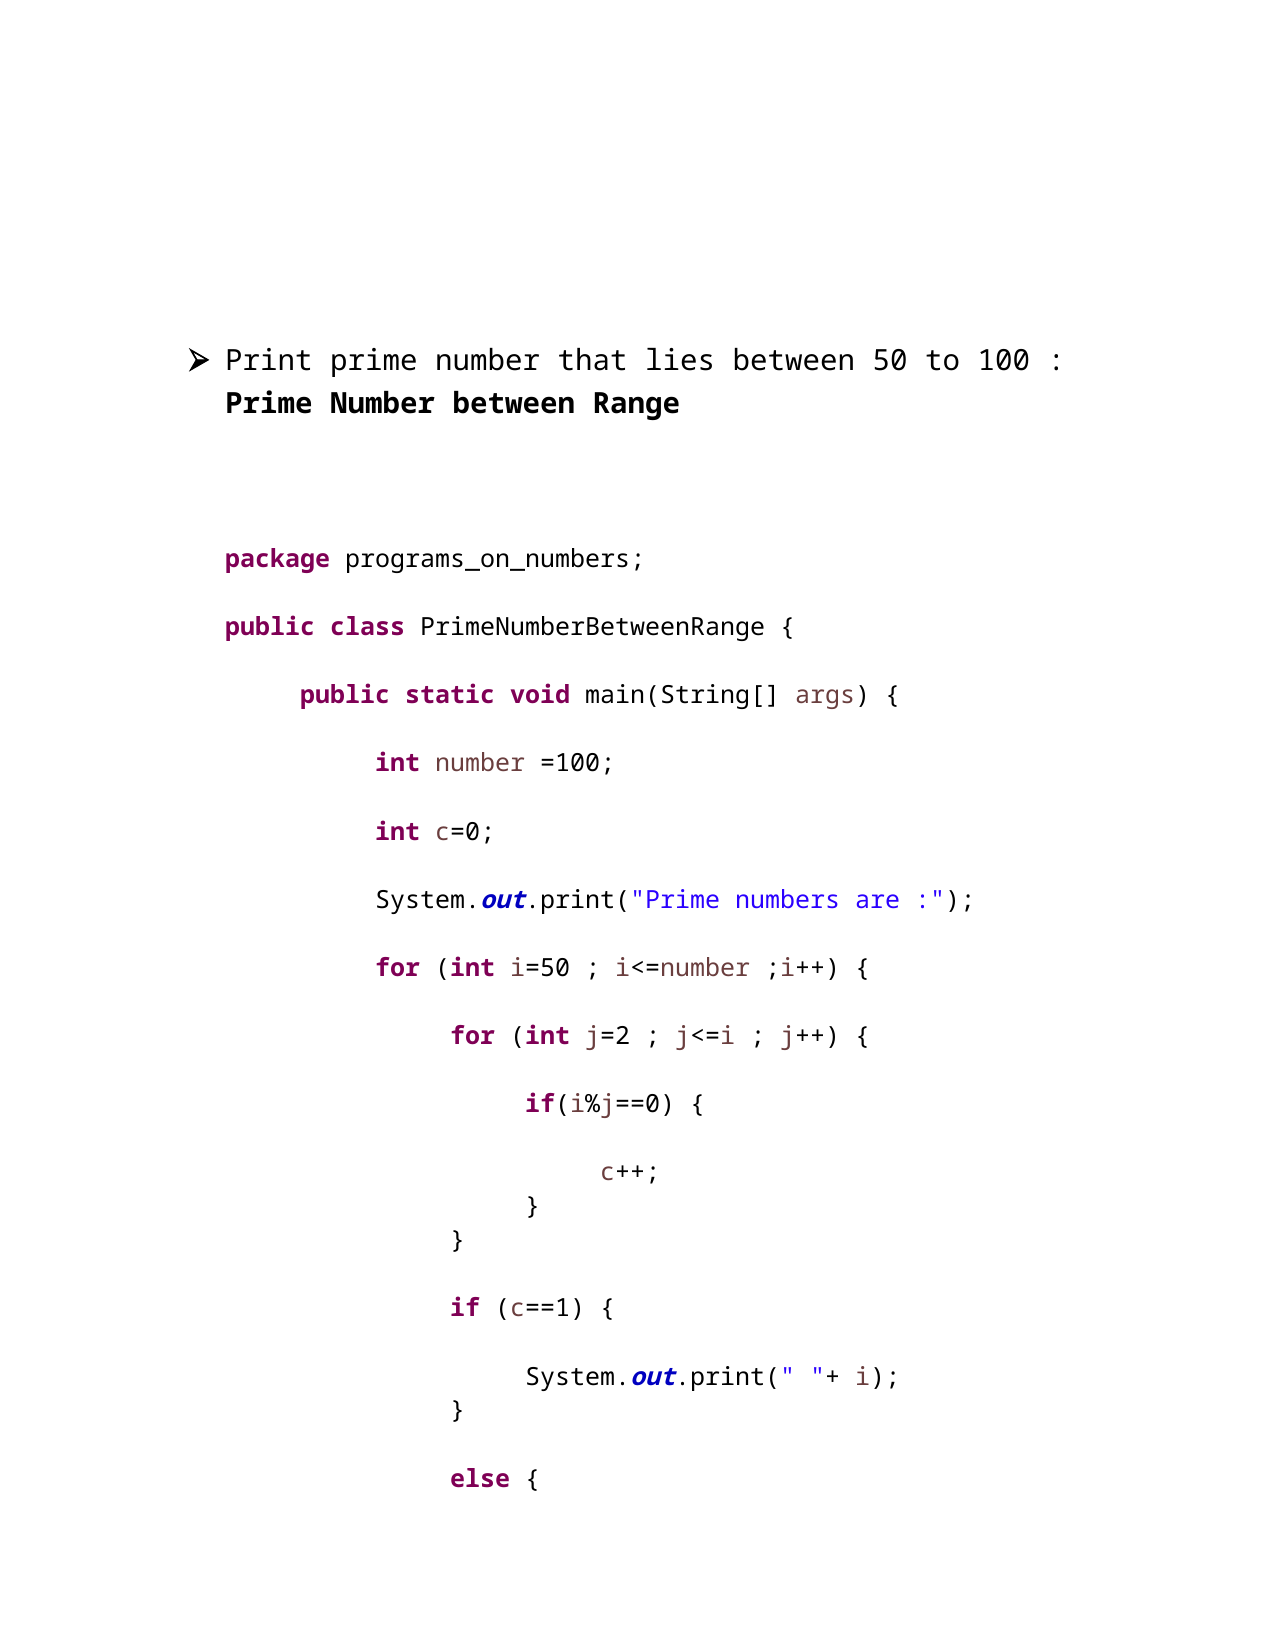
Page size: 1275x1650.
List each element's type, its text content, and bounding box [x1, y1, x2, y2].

text c++; [225, 1154, 1125, 1188]
text int c=0; [225, 813, 1125, 847]
text } [225, 1188, 1125, 1222]
text if (c==1) { [225, 1290, 1125, 1324]
list Print prime number that lies between 50 to 100 : Prime Number between Range [187, 339, 1125, 422]
text System.out.print(" "+ i); [225, 1358, 1125, 1392]
text package programs_on_numbers; [225, 541, 1125, 575]
text public class PrimeNumberBetweenRange { [225, 609, 1125, 643]
text else { [225, 1460, 1125, 1494]
text } [225, 1222, 1125, 1256]
text if(i%j==0) { [225, 1086, 1125, 1120]
text public static void main(String[] args) { [225, 677, 1125, 711]
text System.out.print("Prime numbers are :"); [225, 881, 1125, 915]
text } [225, 1392, 1125, 1426]
text int number =100; [225, 745, 1125, 779]
text for (int i=50 ; i<=number ;i++) { [225, 949, 1125, 983]
text for (int j=2 ; j<=i ; j++) { [225, 1017, 1125, 1052]
